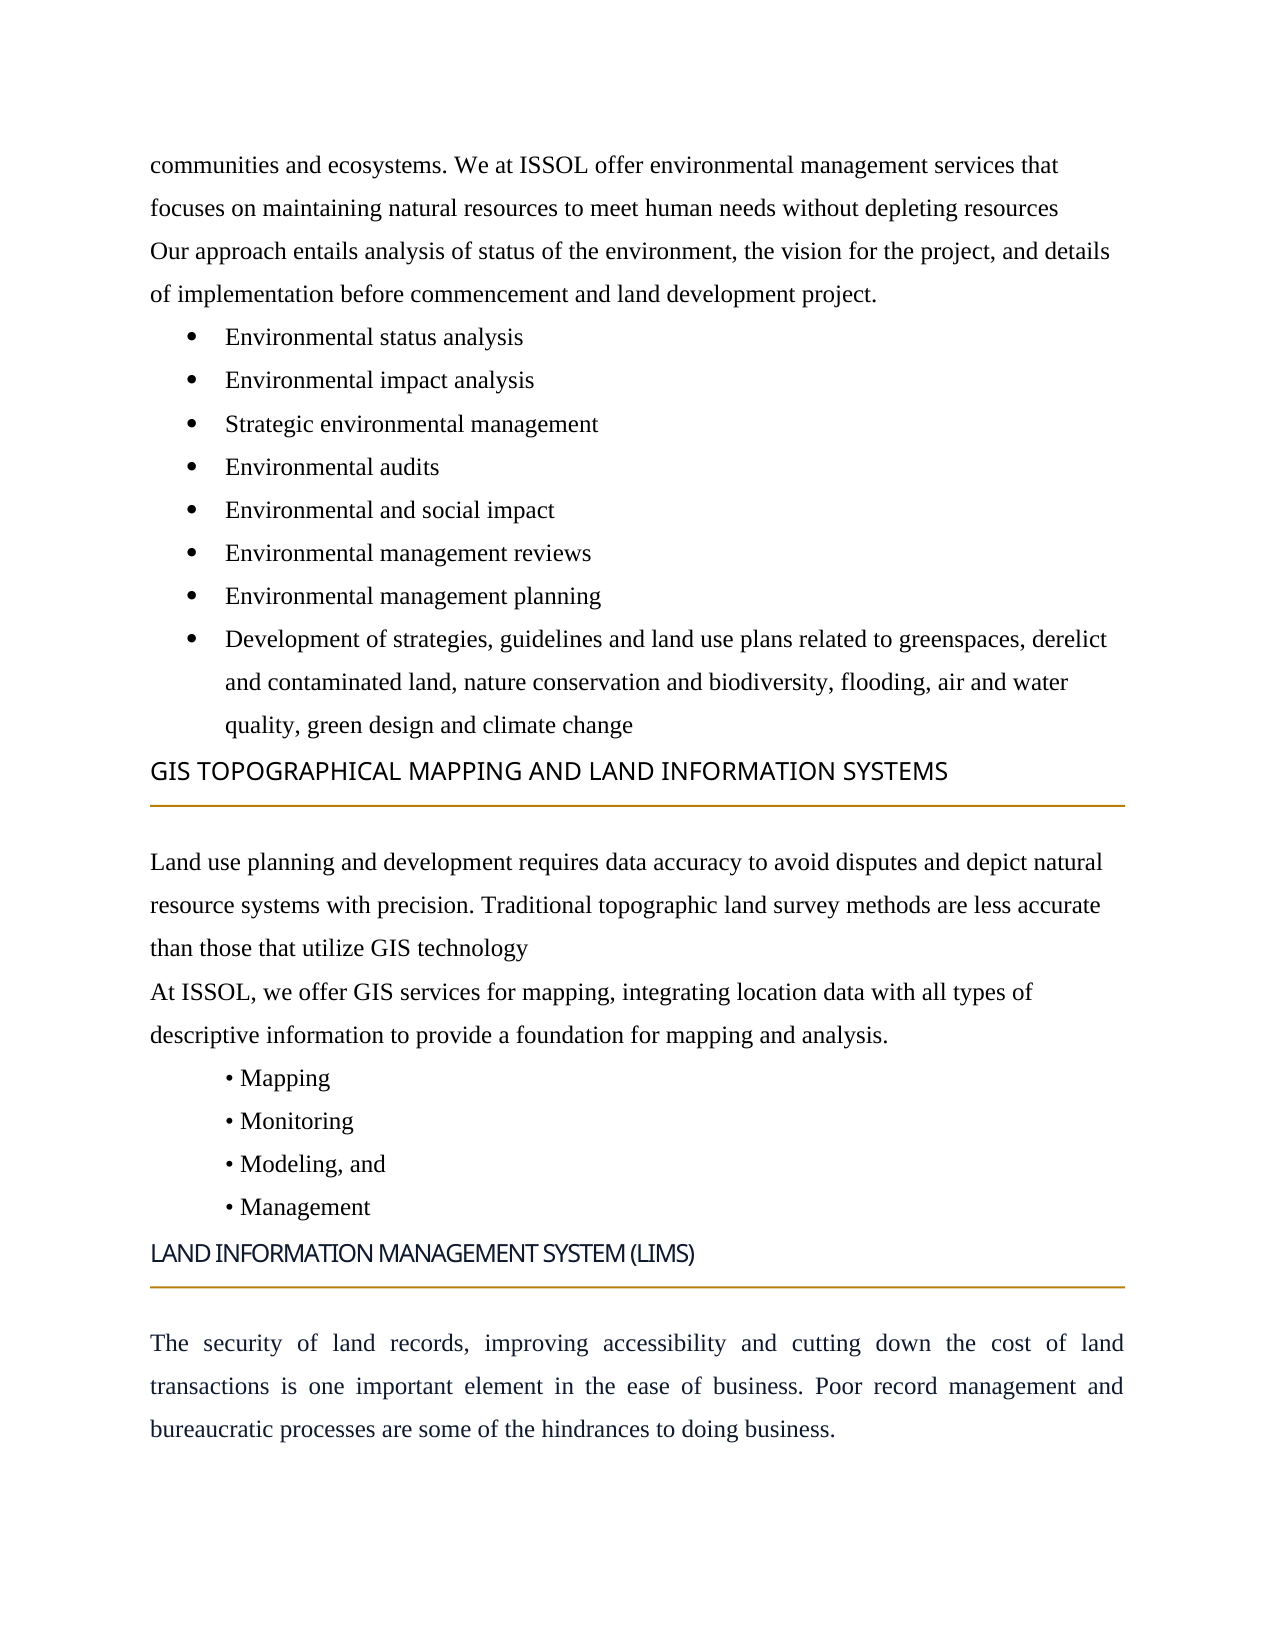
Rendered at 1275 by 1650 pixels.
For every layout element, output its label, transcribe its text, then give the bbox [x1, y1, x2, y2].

list Environmental audits [187, 452, 1125, 481]
list Development of strategies, guidelines and land use plans related to greenspaces, derelict and contaminated land, nature conservation and biodiversity, flooding, air and water quality, green design and climate change [187, 624, 1125, 739]
text • Management [225, 1192, 1125, 1221]
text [150, 150, 1125, 222]
text • Mapping [225, 1063, 1125, 1092]
list Environmental status analysis [187, 322, 1125, 351]
text Land use planning and development requires data accuracy to avoid disputes and depict natural resource systems with precision. Traditional topographic land survey methods are less accurate than those that utilize GIS technology [150, 807, 1125, 962]
text GIS TOPOGRAPHICAL MAPPING AND LAND INFORMATION SYSTEMS [150, 754, 1125, 788]
text • Modeling, and [225, 1149, 1125, 1178]
text • Monitoring [225, 1106, 1125, 1135]
list Environmental management planning [187, 581, 1125, 610]
text The security of land records, improving accessibility and cutting down the cost of land transactions is one important element in the ease of business. Poor record management and bureaucratic processes are some of the hindrances to doing business. [150, 1328, 1125, 1443]
text LAND INFORMATION MANAGEMENT SYSTEM (LIMS) [150, 1235, 1125, 1269]
list Environmental and social impact [187, 495, 1125, 524]
list Environmental impact analysis [187, 366, 1125, 394]
text Our approach entails analysis of status of the environment, the vision for the project, and details of implementation before commencement and land development project. [150, 236, 1125, 308]
list Strategic environmental management [187, 409, 1125, 437]
text At ISSOL, we offer GIS services for mapping, integrating location data with all types of descriptive information to provide a foundation for mapping and analysis. [150, 977, 1125, 1048]
list Environmental management reviews [187, 538, 1125, 567]
